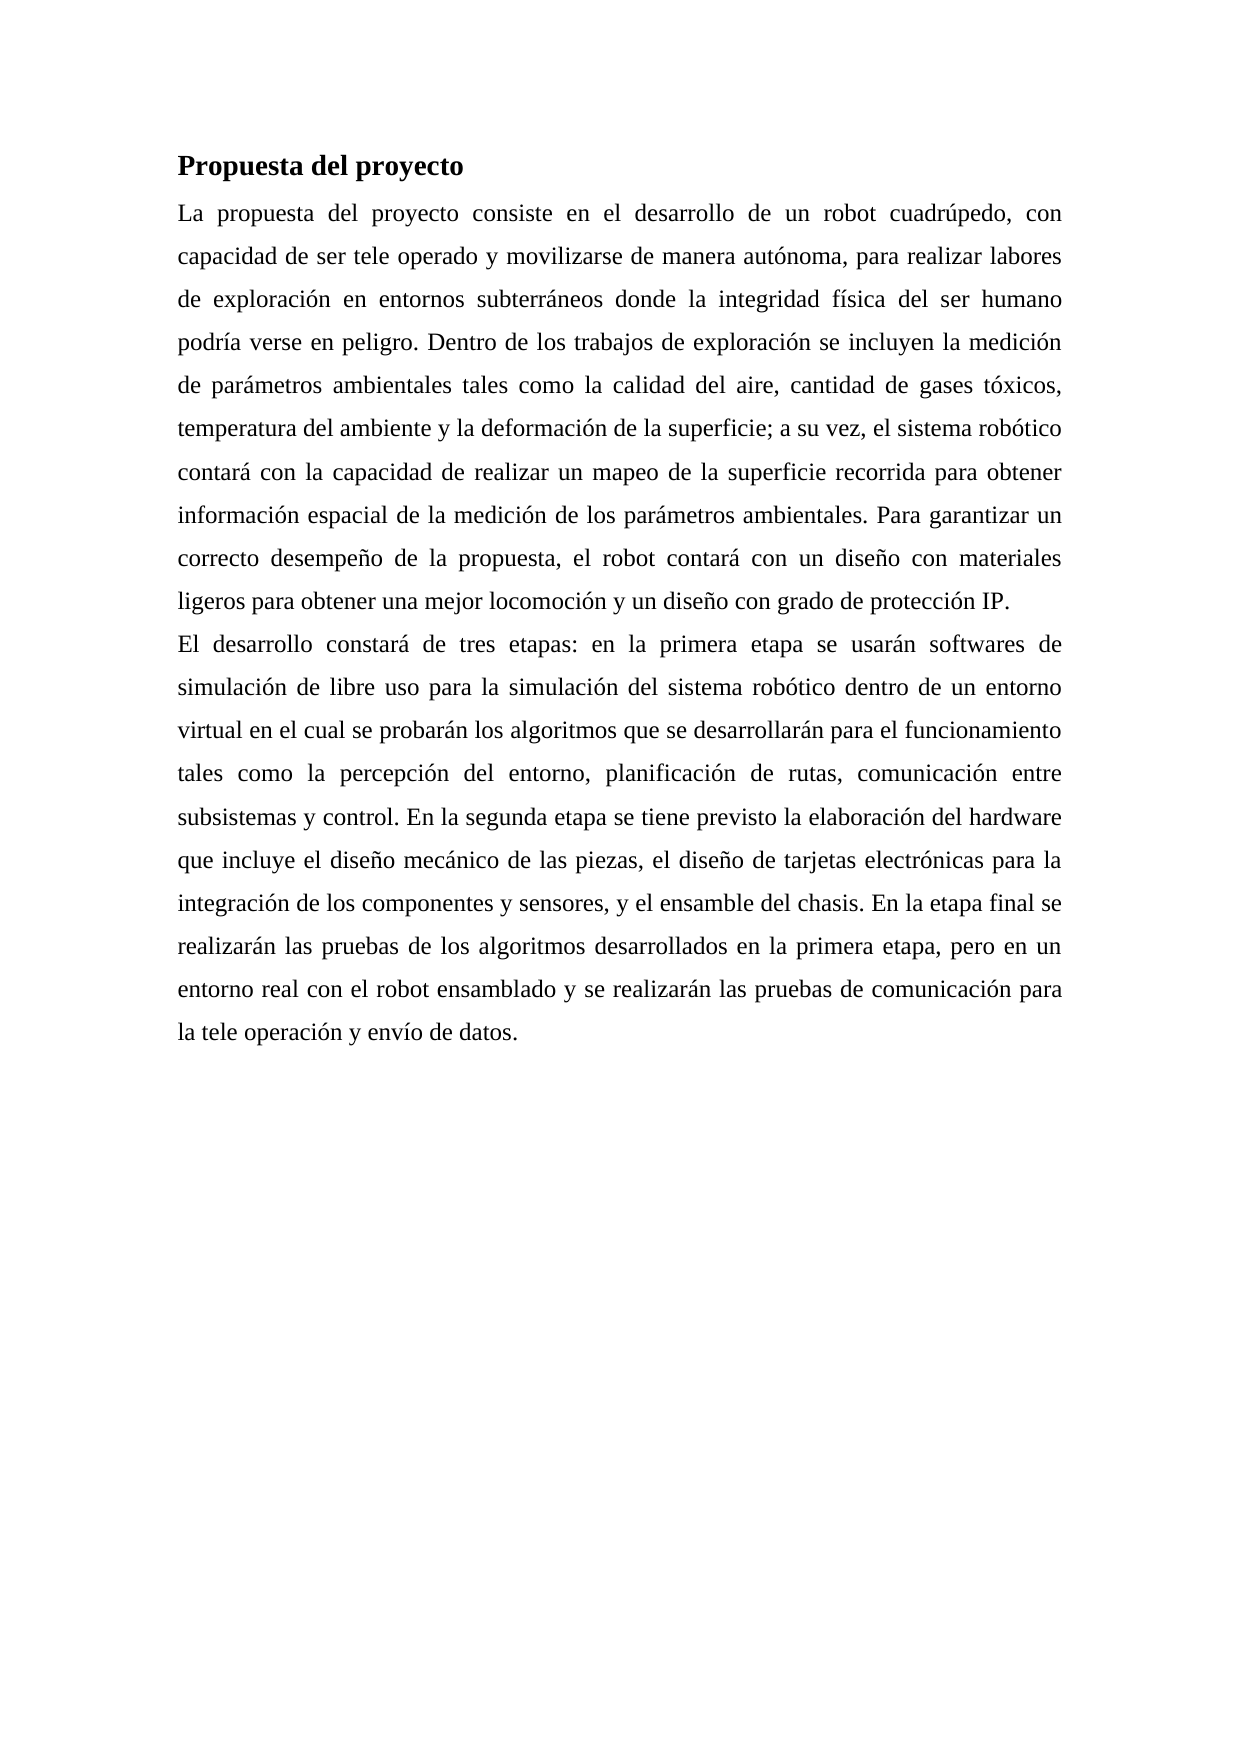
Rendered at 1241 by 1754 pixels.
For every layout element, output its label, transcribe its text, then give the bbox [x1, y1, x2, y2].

text Propuesta del proyecto [177, 148, 1063, 181]
text La propuesta del proyecto consiste en el desarrollo de un robot cuadrúpedo, con capacidad de ser tele operado y movilizarse de manera autónoma, para realizar labores de exploración en entornos subterráneos donde la integridad física del ser humano podría verse en peligro. Dentro de los trabajos de exploración se incluyen la medición de parámetros ambientales tales como la calidad del aire, cantidad de gases tóxicos, temperatura del ambiente y la deformación de la superficie; a su vez, el sistema robótico contará con la capacidad de realizar un mapeo de la superficie recorrida para obtener información espacial de la medición de los parámetros ambientales. Para garantizar un correcto desempeño de la propuesta, el robot contará con un diseño con materiales ligeros para obtener una mejor locomoción y un diseño con grado de protección IP. [177, 198, 1063, 615]
text El desarrollo constará de tres etapas: en la primera etapa se usarán softwares de simulación de libre uso para la simulación del sistema robótico dentro de un entorno virtual en el cual se probarán los algoritmos que se desarrollarán para el funcionamiento tales como la percepción del entorno, planificación de rutas, comunicación entre subsistemas y control. En la segunda etapa se tiene previsto la elaboración del hardware que incluye el diseño mecánico de las piezas, el diseño de tarjetas electrónicas para la integración de los componentes y sensores, y el ensamble del chasis. En la etapa final se realizarán las pruebas de los algoritmos desarrollados en la primera etapa, pero en un entorno real con el robot ensamblado y se realizarán las pruebas de comunicación para la tele operación y envío de datos. [177, 629, 1063, 1046]
